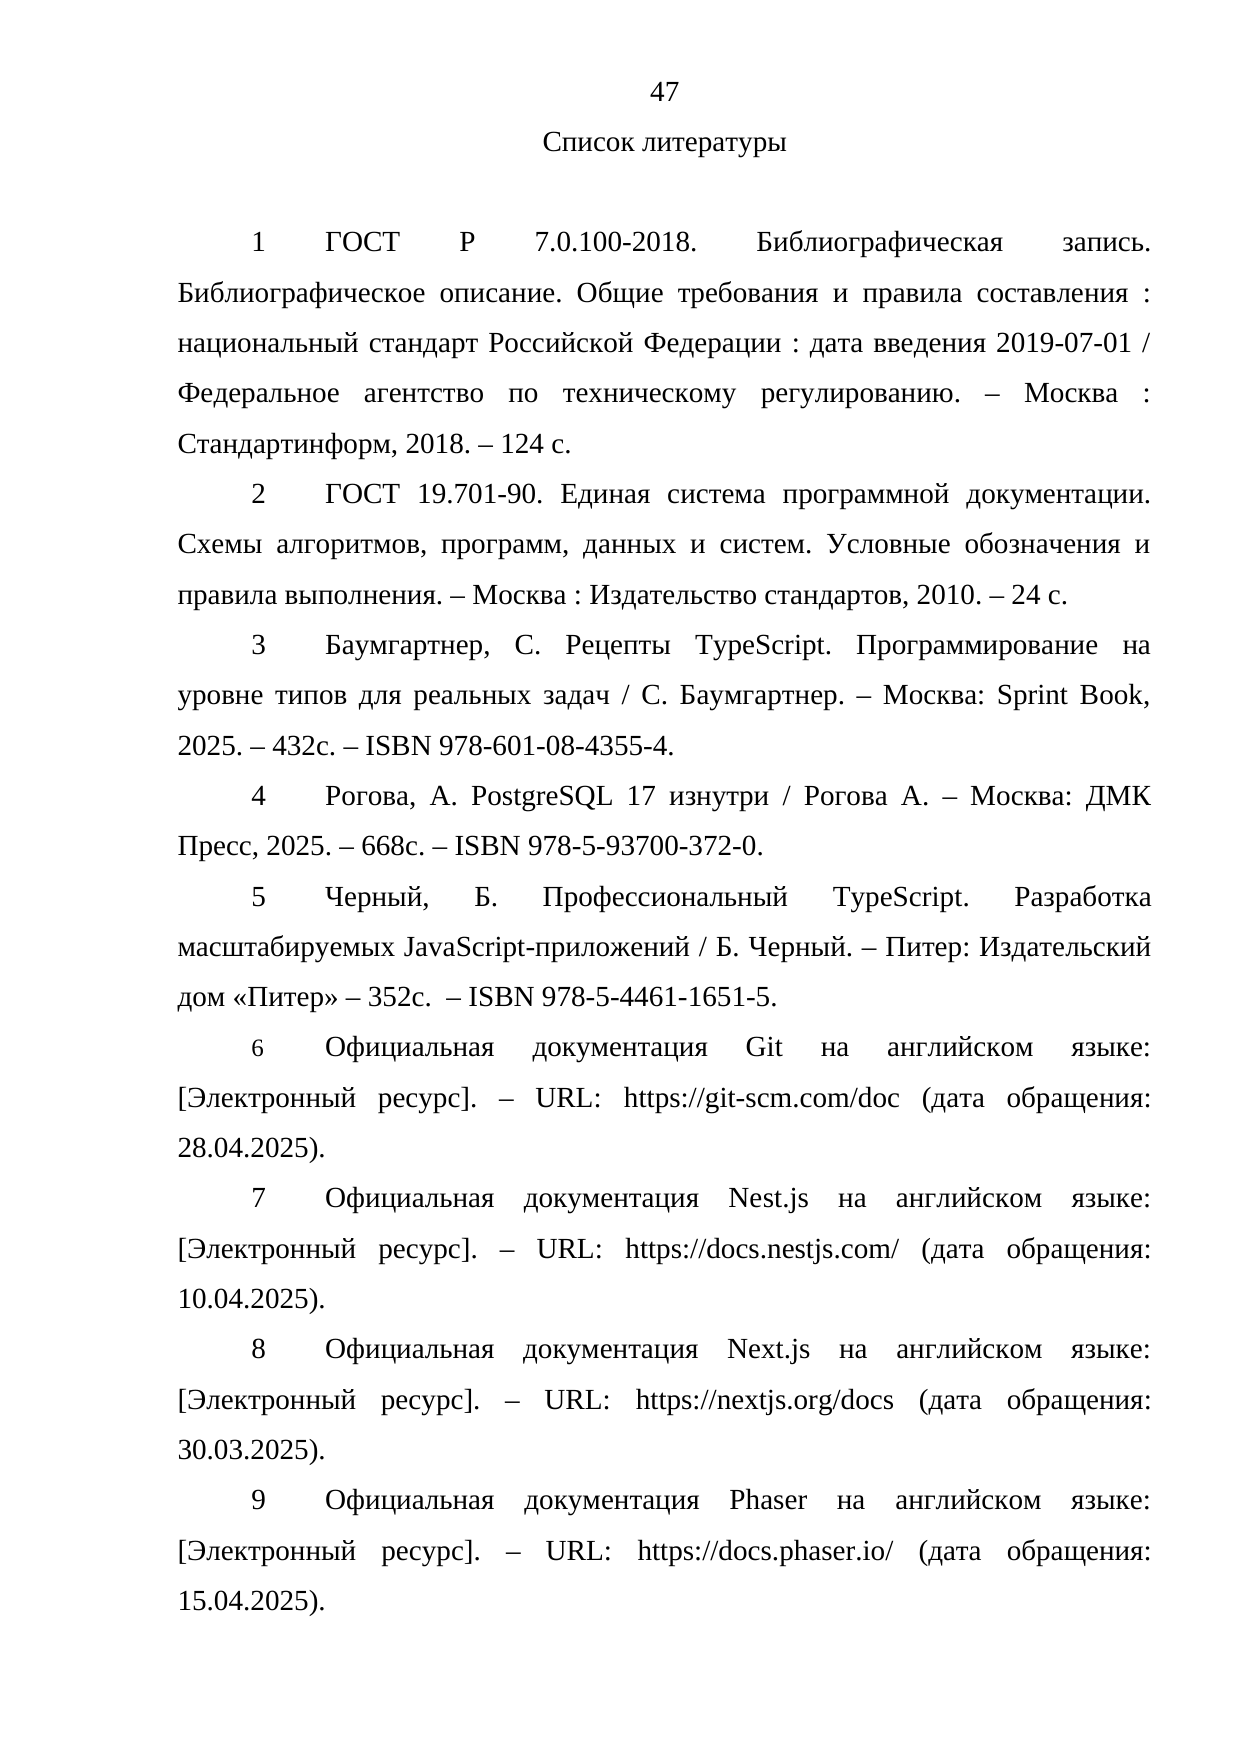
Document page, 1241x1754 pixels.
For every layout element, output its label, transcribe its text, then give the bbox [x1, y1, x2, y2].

text ГОСТ 19.701-90. Единая система программной документации. Схемы алгоритмов, программ, данных и систем. Условные обозначения и правила выполнения. – Москва : Издательство стандартов, 2010. – 24 с. [177, 476, 1152, 610]
text Черный, Б. Профессиональный TypeScript. Разработка масштабируемых JavaScript-приложений / Б. Черный. – Питер: Издательский дом «Питер» – 352с. – ISBN 978-5-4461-1651-5. [177, 879, 1152, 1013]
text ГОСТ Р 7.0.100-2018. Библиографическая запись. Библиографическое описание. Общие требования и правила составления : национальный стандарт Российской Федерации : дата введения 2019-07-01 / Федеральное агентство по техническому регулированию. – Москва : Стандартинформ, 2018. – 124 с. [177, 224, 1152, 459]
text Баумгартнер, С. Рецепты TypeScript. Программирование на уровне типов для реальных задач / C. Баумгартнер. – Москва: Sprint Book, 2025. – 432c. – ISBN 978-601-08-4355-4. [177, 627, 1152, 761]
text Официальная документация Next.js на английском языке: [Электронный ресурс]. – URL: https://nextjs.org/docs (дата обращения: 30.03.2025). [177, 1331, 1152, 1466]
text Официальная документация Phaser на английском языке: [Электронный ресурс]. – URL: https://docs.phaser.io/ (дата обращения: 15.04.2025). [177, 1482, 1152, 1617]
text Официальная документация Git на английском языке: [Электронный ресурс]. – URL: https://git-scm.com/doc (дата обращения: 28.04.2025). [177, 1029, 1152, 1164]
subtitle Список литературы [177, 124, 1152, 157]
text Рогова, А. PostgreSQL 17 изнутри / Рогова А. – Москва: ДМК Пресс, 2025. – 668c. – ISBN 978-5-93700-372-0. [177, 778, 1152, 862]
text Официальная документация Nest.js на английском языке: [Электронный ресурс]. – URL: https://docs.nestjs.com/ (дата обращения: 10.04.2025). [177, 1181, 1152, 1315]
